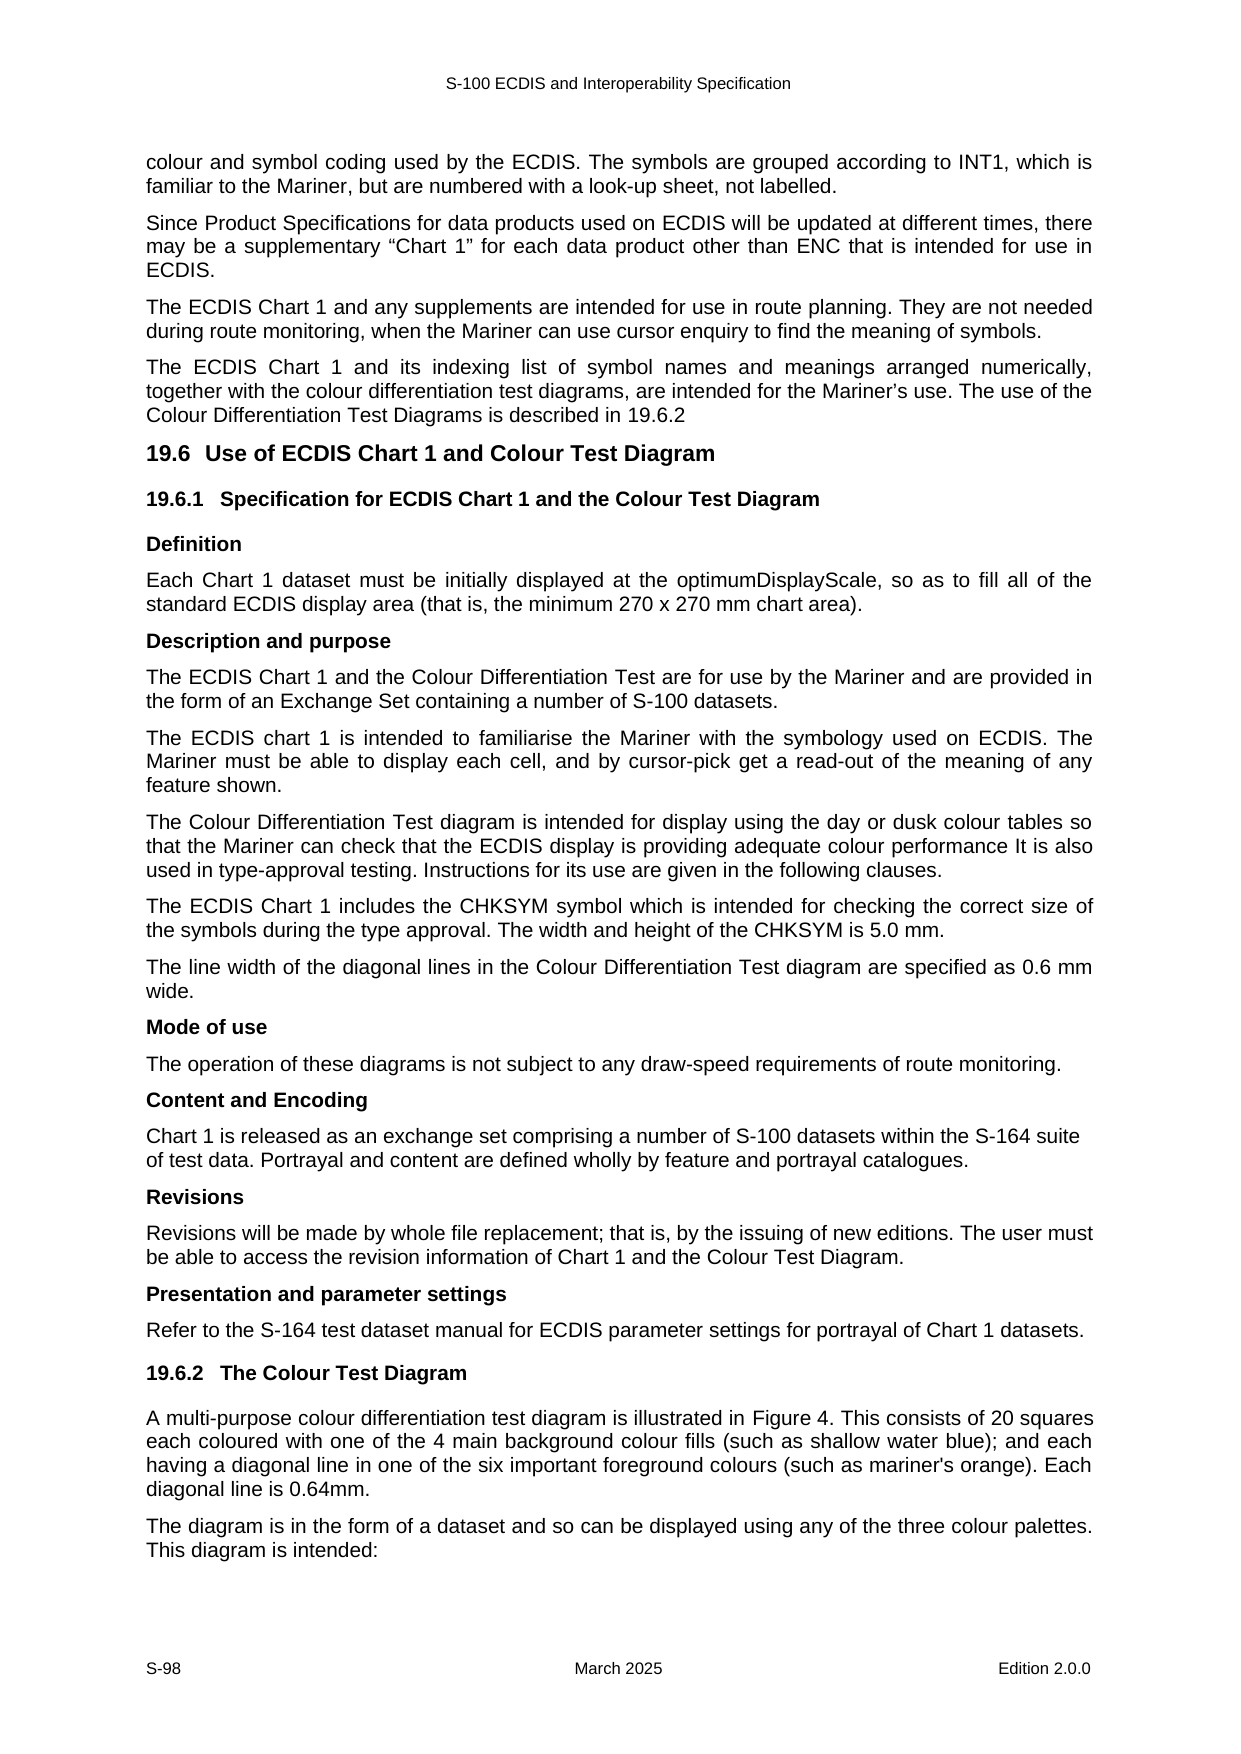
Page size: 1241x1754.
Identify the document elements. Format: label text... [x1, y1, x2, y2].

text A multi-purpose colour differentiation test diagram is illustrated in Figure 4. This consists of 20 squares each coloured with one of the 4 main background colour fills (such as shallow water blue); and each having a diagonal line in one of the six important foreground colours (such as mariner's orange). Each diagonal line is 0.64mm. [146, 1405, 1094, 1501]
text The line width of the diagonal lines in the Colour Differentiation Test diagram are specified as 0.6 mm wide. [146, 954, 1094, 1002]
text Chart 1 is released as an exchange set comprising a number of S-100 datasets within the S-164 suite of test data. Portrayal and content are defined wholly by feature and portrayal catalogues. [146, 1124, 1094, 1172]
text Each Chart 1 dataset must be initially displayed at the optimumDisplayScale, so as to fill all of the standard ECDIS display area (that is, the minimum 270 x 270 mm chart area). [146, 568, 1094, 616]
subtitle Content and Encoding [146, 1088, 1094, 1112]
text The ECDIS Chart 1 includes the CHKSYM symbol which is intended for checking the correct size of the symbols during the type approval. The width and height of the CHKSYM is 5.0 mm. [146, 894, 1094, 942]
subtitle The Colour Test Diagram [146, 1361, 1094, 1384]
text The ECDIS chart 1 is intended to familiarise the Mariner with the symbology used on ECDIS. The Mariner must be able to display each cell, and by cursor-pick get a read-out of the meaning of any feature shown. [146, 725, 1094, 797]
subtitle Revisions [146, 1185, 1094, 1209]
text Revisions will be made by whole file replacement; that is, by the issuing of new editions. The user must be able to access the revision information of Chart 1 and the Colour Test Diagram. [146, 1221, 1094, 1269]
text Since Product Specifications for data products used on ECDIS will be updated at different times, there may be a supplementary “Chart 1” for each data product other than ENC that is intended for use in ECDIS. [146, 210, 1094, 282]
subtitle Mode of use [146, 1015, 1094, 1039]
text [146, 150, 1094, 198]
text The ECDIS Chart 1 and its indexing list of symbol names and meanings arranged numerically, together with the colour differentiation test diagrams, are intended for the Mariner’s use. The use of the Colour Differentiation Test Diagrams is described in 19.6.2 [146, 355, 1094, 427]
subtitle Use of ECDIS Chart 1 and Colour Test Diagram [146, 439, 1094, 466]
text Refer to the S-164 test dataset manual for ECDIS parameter settings for portrayal of Chart 1 datasets. [146, 1318, 1094, 1342]
subtitle Definition [146, 532, 1094, 556]
text The operation of these diagrams is not subject to any draw-speed requirements of route monitoring. [146, 1051, 1094, 1075]
subtitle Description and purpose [146, 628, 1094, 652]
text The ECDIS Chart 1 and the Colour Differentiation Test are for use by the Mariner and are provided in the form of an Exchange Set containing a number of S-100 datasets. [146, 665, 1094, 713]
text The diagram is in the form of a dataset and so can be displayed using any of the three colour palettes. This diagram is intended: [146, 1514, 1094, 1562]
subtitle Presentation and parameter settings [146, 1282, 1094, 1306]
text The ECDIS Chart 1 and any supplements are intended for use in route planning. They are not needed during route monitoring, when the Mariner can use cursor enquiry to find the meaning of symbols. [146, 295, 1094, 343]
subtitle Specification for ECDIS Chart 1 and the Colour Test Diagram [146, 487, 1094, 511]
text The Colour Differentiation Test diagram is intended for display using the day or dusk colour tables so that the Mariner can check that the ECDIS display is providing adequate colour performance It is also used in type-approval testing. Instructions for its use are given in the following clauses. [146, 810, 1094, 882]
